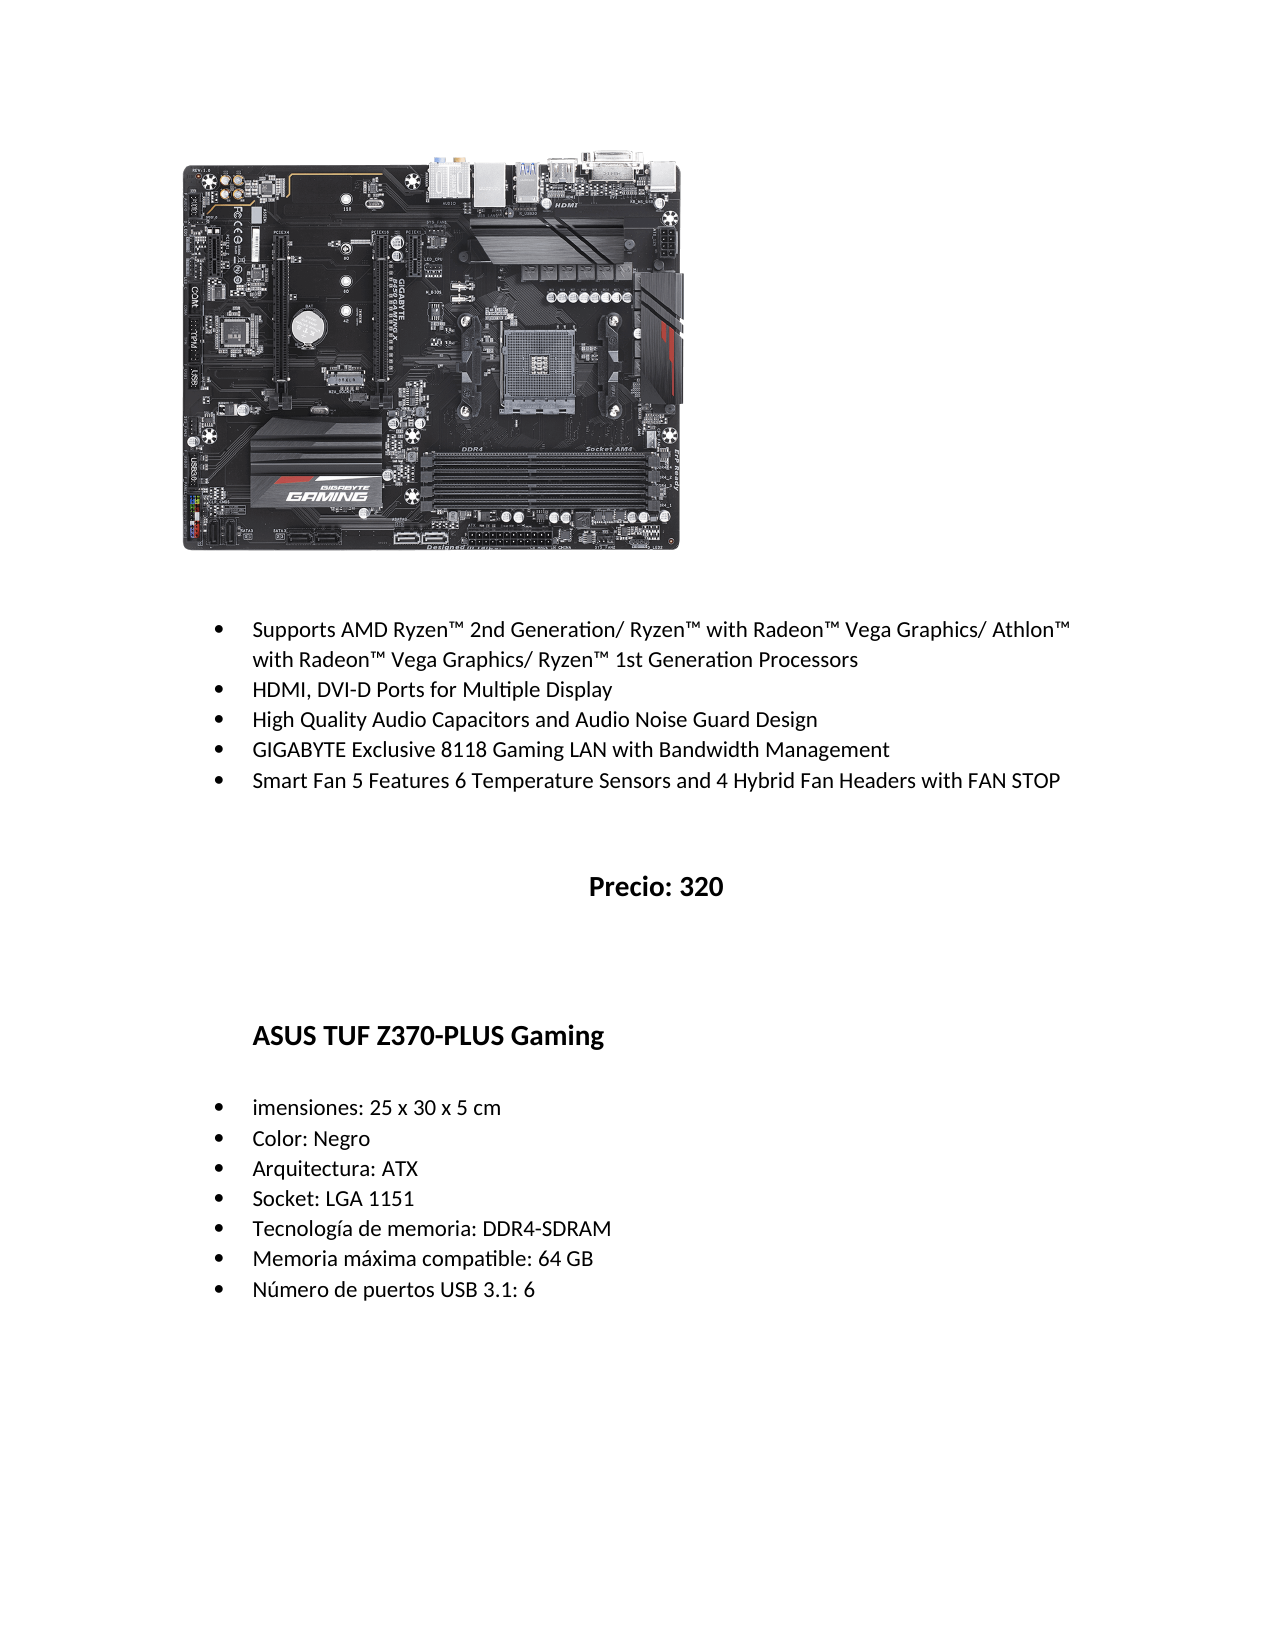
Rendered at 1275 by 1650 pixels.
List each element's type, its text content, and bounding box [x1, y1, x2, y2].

picture [177, 147, 689, 555]
list Memoria máxima compatible: 64 GB [215, 1244, 1098, 1273]
list Smart Fan 5 Features 6 Temperature Sensors and 4 Hybrid Fan Headers with FAN STOP [215, 766, 1098, 794]
list Socket: LGA 1151 [215, 1184, 1098, 1212]
text Precio: 320 [215, 868, 1098, 903]
list High Quality Audio Capacitors and Audio Noise Guard Design [215, 705, 1098, 733]
list HDMI, DVI-D Ports for Multiple Display [215, 675, 1098, 703]
list Número de puertos USB 3.1: 6 [215, 1275, 1098, 1303]
list Supports AMD Ryzen™ 2nd Generation/ Ryzen™ with Radeon™ Vega Graphics/ Athlon™ with Radeon™ Vega Graphics/ Ryzen™ 1st Generation Processors [215, 615, 1098, 673]
list ASUS TUF Z370-PLUS Gaming [252, 1017, 1098, 1052]
list Tecnología de memoria: DDR4-SDRAM [215, 1214, 1098, 1242]
list GIGABYTE Exclusive 8118 Gaming LAN with Bandwidth Management [215, 736, 1098, 764]
list imensiones: 25 x 30 x 5 cm [215, 1093, 1098, 1122]
list Color: Negro [215, 1124, 1098, 1152]
list Arquitectura: ATX [215, 1154, 1098, 1182]
